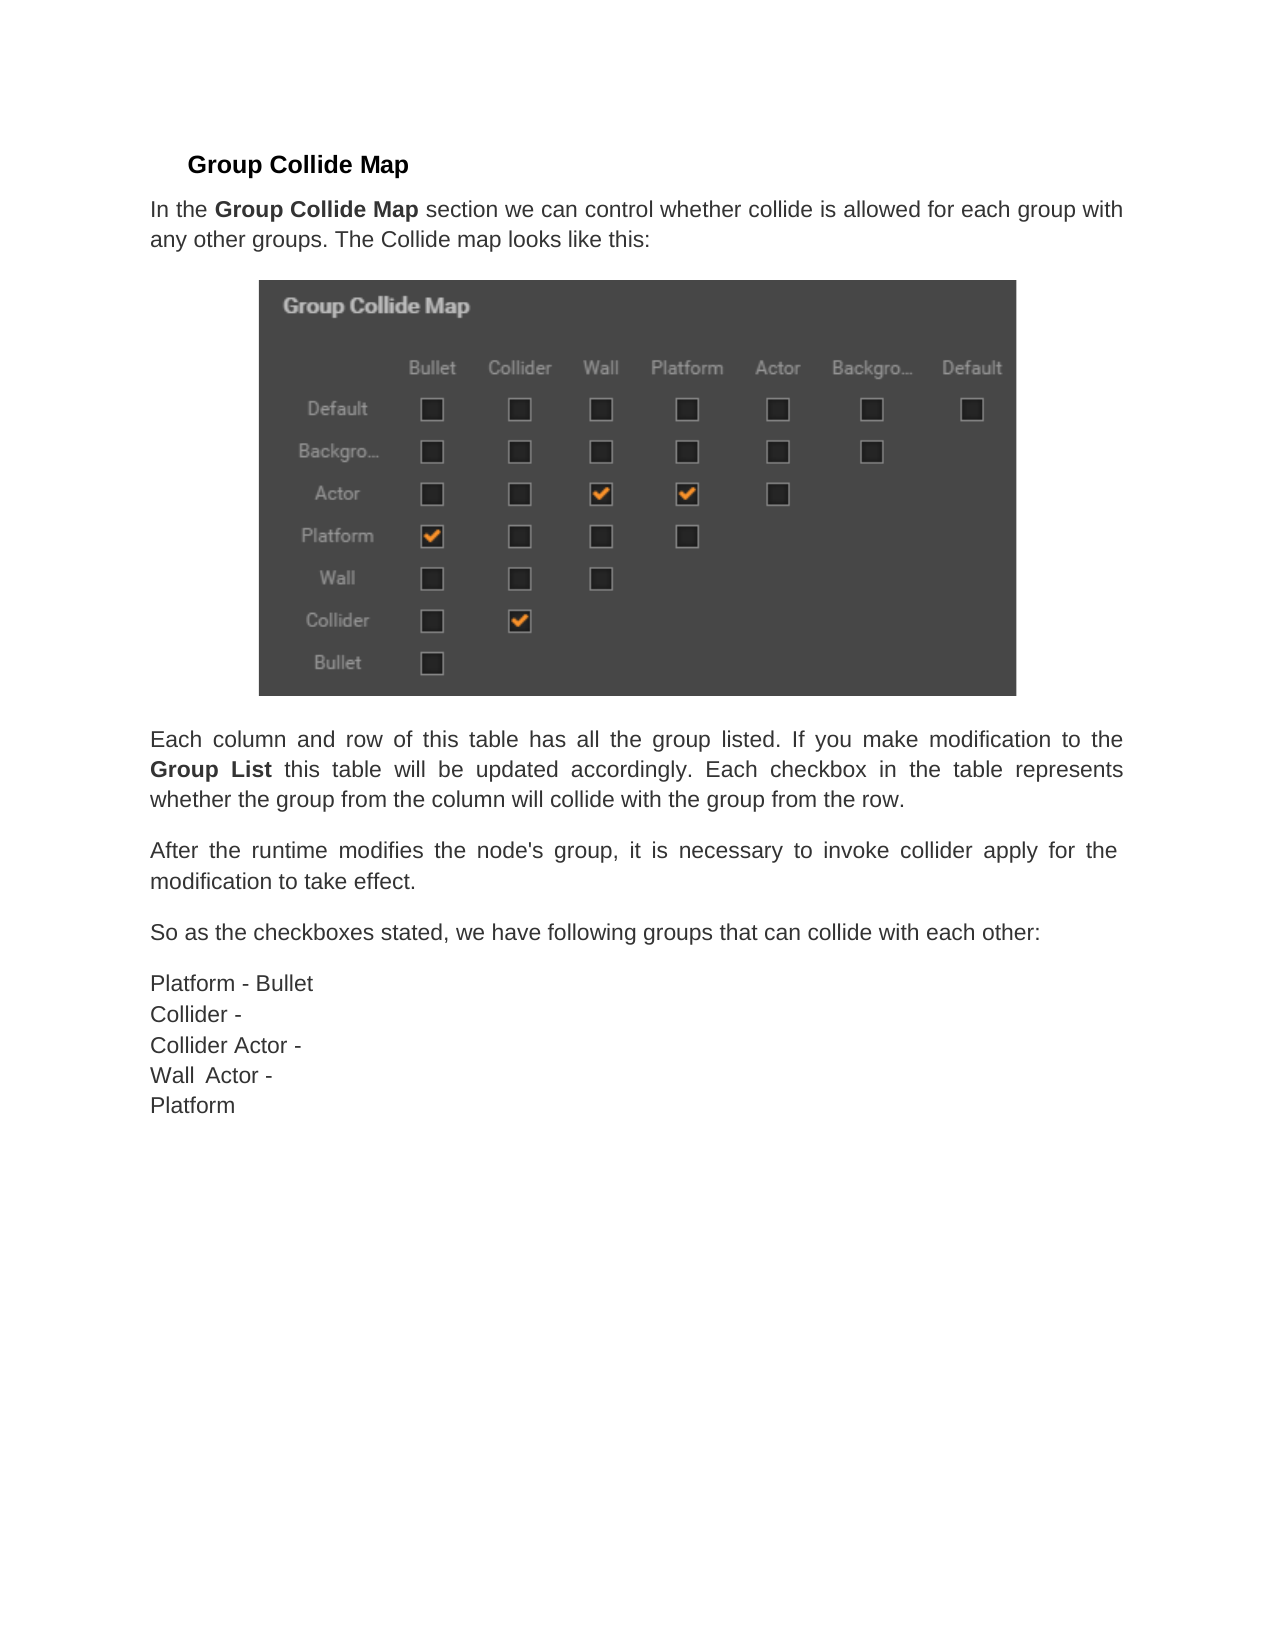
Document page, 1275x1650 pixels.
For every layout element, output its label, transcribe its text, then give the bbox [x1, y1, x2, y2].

text So as the checkboxes stated, we have following groups that can collide with each other: Platform - Bullet [150, 899, 1082, 1001]
text After the runtime modifies the node's group, it is necessary to invoke collider apply for the modification to take effect. [150, 837, 1124, 894]
text In the Group Collide Map section we can control whether collide is allowed for each group with any other groups. The Collide map looks like this: [150, 196, 1124, 252]
text Each column and row of this table has all the group listed. If you make modification to the Group List this table will be updated accordingly. Each checkbox in the table represents whether the group from the column will collide with the group from the row. [150, 726, 1125, 813]
picture [258, 280, 1017, 696]
subtitle Group Collide Map [187, 150, 1275, 179]
text Collider - Collider Actor - Wall Actor - Platform [150, 1001, 325, 1118]
